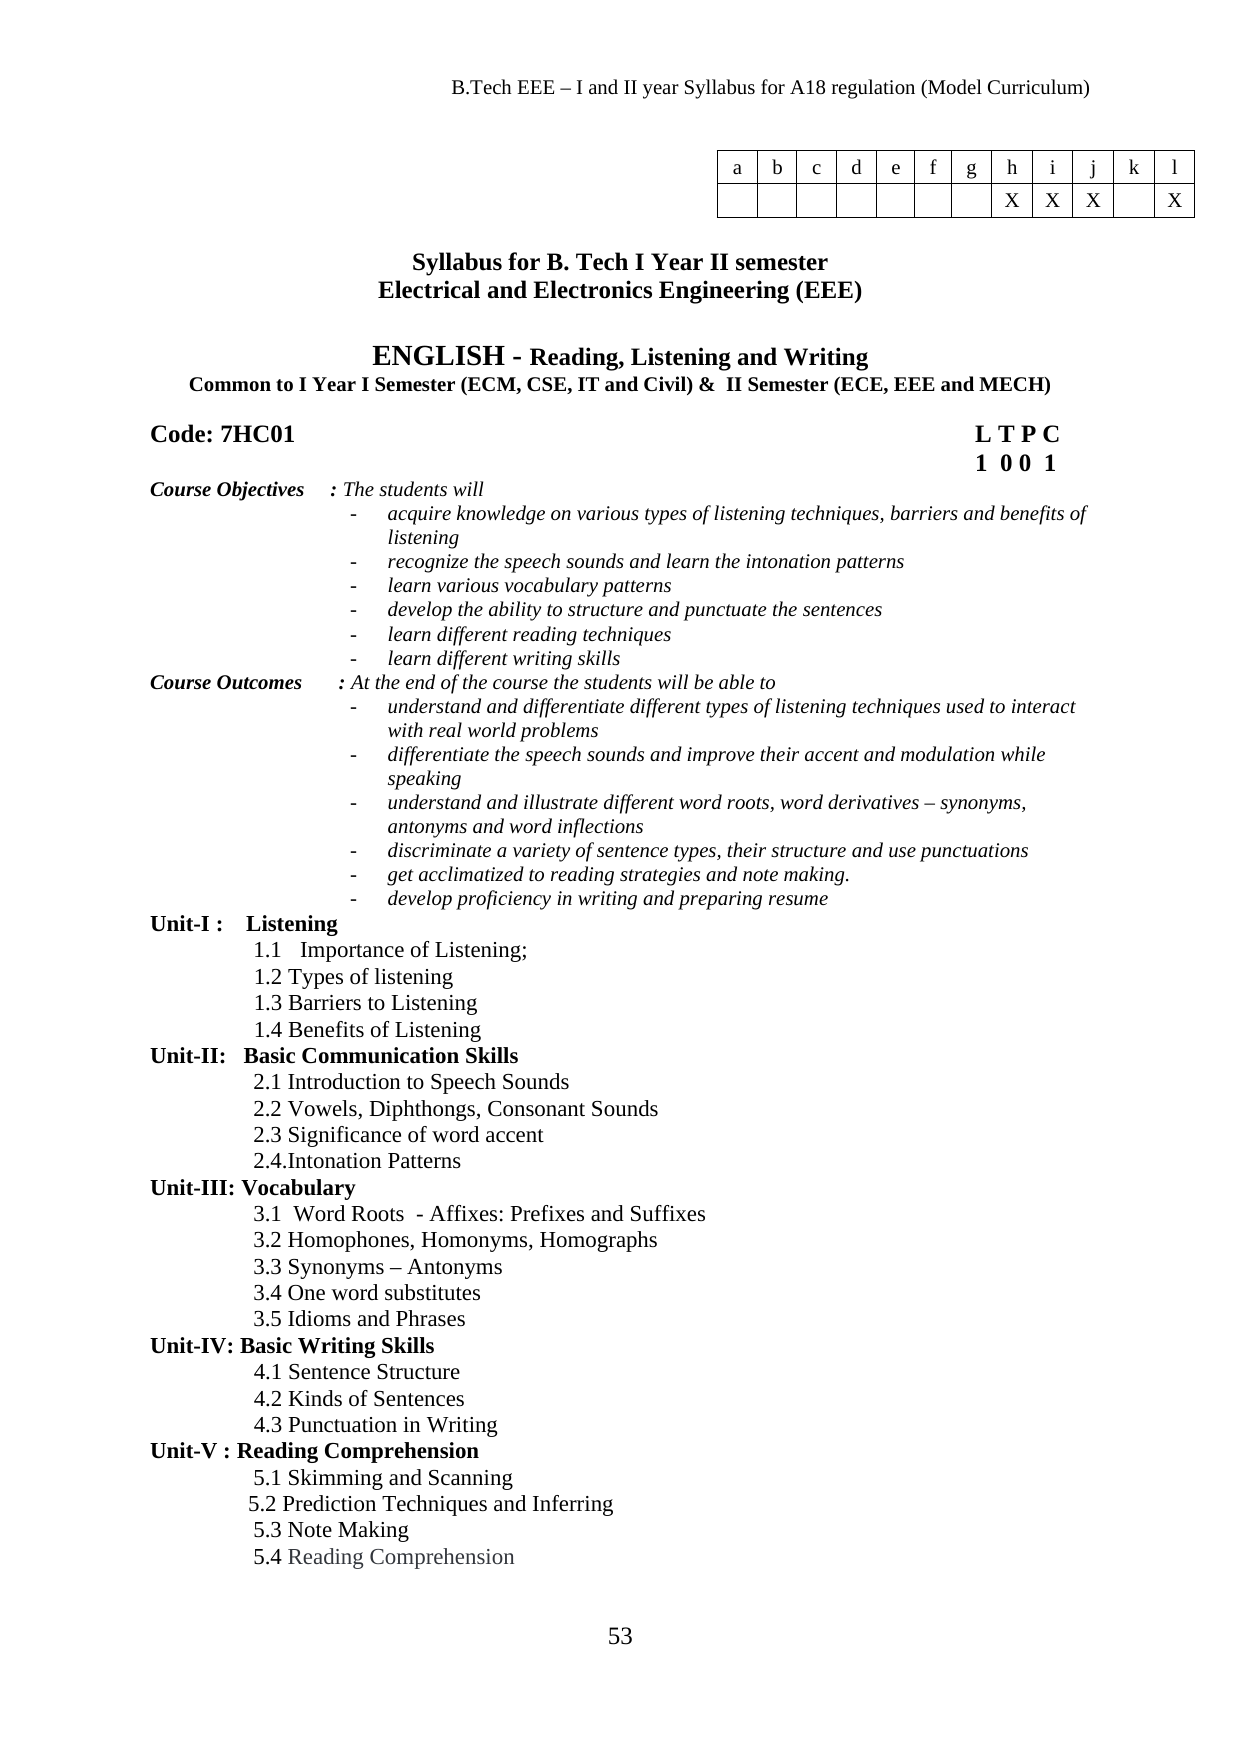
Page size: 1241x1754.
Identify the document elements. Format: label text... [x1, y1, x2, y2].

text Electrical and Electronics Engineering (EEE) [150, 276, 1090, 304]
text ENGLISH - Reading, Listening and Writing [150, 338, 1090, 371]
text Unit-I : Listening [150, 910, 1090, 937]
text 3.1 Word Roots - Affixes: Prefixes and Suffixes [186, 1200, 1090, 1226]
text Syllabus for B. Tech I Year II semester [150, 247, 1090, 276]
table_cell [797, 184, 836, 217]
text 3.4 One word substitutes [178, 1279, 1090, 1306]
text Unit-V : Reading Comprehension [150, 1437, 1090, 1464]
text 1.4 Benefits of Listening [150, 1016, 1090, 1042]
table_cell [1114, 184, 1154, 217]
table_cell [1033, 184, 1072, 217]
text Course Outcomes : At the end of the course the students will be able to [150, 669, 1090, 694]
text 1.2 Types of listening [150, 963, 1090, 989]
list learn different reading techniques [350, 621, 1090, 646]
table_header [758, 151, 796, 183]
text 4.3 Punctuation in Writing [150, 1411, 1090, 1437]
list discriminate a variety of sentence types, their structure and use punctuations [350, 838, 1090, 862]
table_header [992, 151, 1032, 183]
text 5.2 Prediction Techniques and Inferring [150, 1490, 1090, 1516]
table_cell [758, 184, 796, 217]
text Course Objectives : The students will [150, 477, 1090, 501]
text Unit-III: Vocabulary [150, 1174, 1090, 1200]
text 2.1 Introduction to Speech Sounds [186, 1068, 1090, 1095]
text 3.5 Idioms and Phrases [178, 1306, 1090, 1332]
text 3.2 Homophones, Homonyms, Homographs [186, 1226, 1090, 1253]
list understand and differentiate different types of listening techniques used to interact with real world problems [350, 694, 1090, 742]
text 3.3 Synonyms – Antonyms [178, 1253, 1090, 1279]
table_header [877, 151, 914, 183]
list learn different writing skills [350, 646, 1090, 669]
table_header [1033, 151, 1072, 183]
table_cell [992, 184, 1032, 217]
text 4.1 Sentence Structure [150, 1358, 1090, 1384]
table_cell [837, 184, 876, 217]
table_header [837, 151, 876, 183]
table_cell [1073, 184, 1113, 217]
list acquire knowledge on various types of listening techniques, barriers and benefits of listening [350, 501, 1090, 549]
text 5.4 Reading Comprehension [150, 1543, 1090, 1569]
text Unit-II: Basic Communication Skills [150, 1042, 1090, 1068]
text 2.3 Significance of word accent [178, 1121, 1090, 1147]
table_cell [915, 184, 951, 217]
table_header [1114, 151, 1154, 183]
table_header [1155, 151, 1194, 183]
list differentiate the speech sounds and improve their accent and modulation while speaking [350, 742, 1090, 790]
text Common to I Year I Semester (ECM, CSE, IT and Civil) & II Semester (ECE, EEE and MECH) [150, 371, 1090, 396]
text 1 0 0 1 [225, 448, 1090, 477]
text 2.4.Intonation Patterns [178, 1147, 1090, 1174]
list understand and illustrate different word roots, word derivatives – synonyms, antonyms and word inflections [350, 790, 1090, 838]
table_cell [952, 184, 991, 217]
text 2.2 Vowels, Diphthongs, Consonant Sounds [186, 1095, 1090, 1121]
text 1.3 Barriers to Listening [150, 989, 1090, 1016]
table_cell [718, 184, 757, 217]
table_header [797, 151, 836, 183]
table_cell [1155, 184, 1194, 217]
text Code: 7HC01 L T P C [150, 419, 1090, 448]
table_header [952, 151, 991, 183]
text Unit-IV: Basic Writing Skills [150, 1332, 1090, 1358]
list learn various vocabulary patterns [350, 573, 1090, 597]
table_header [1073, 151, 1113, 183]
list develop proficiency in writing and preparing resume [350, 886, 1090, 910]
text 4.2 Kinds of Sentences [150, 1384, 1090, 1411]
list develop the ability to structure and punctuate the sentences [350, 597, 1090, 621]
list Importance of Listening; [253, 937, 1090, 963]
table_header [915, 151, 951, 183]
list get acclimatized to reading strategies and note making. [350, 862, 1090, 886]
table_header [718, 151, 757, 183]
text 5.3 Note Making [150, 1516, 1090, 1543]
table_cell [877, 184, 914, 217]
list recognize the speech sounds and learn the intonation patterns [350, 549, 1090, 573]
text 5.1 Skimming and Scanning [150, 1464, 1090, 1490]
